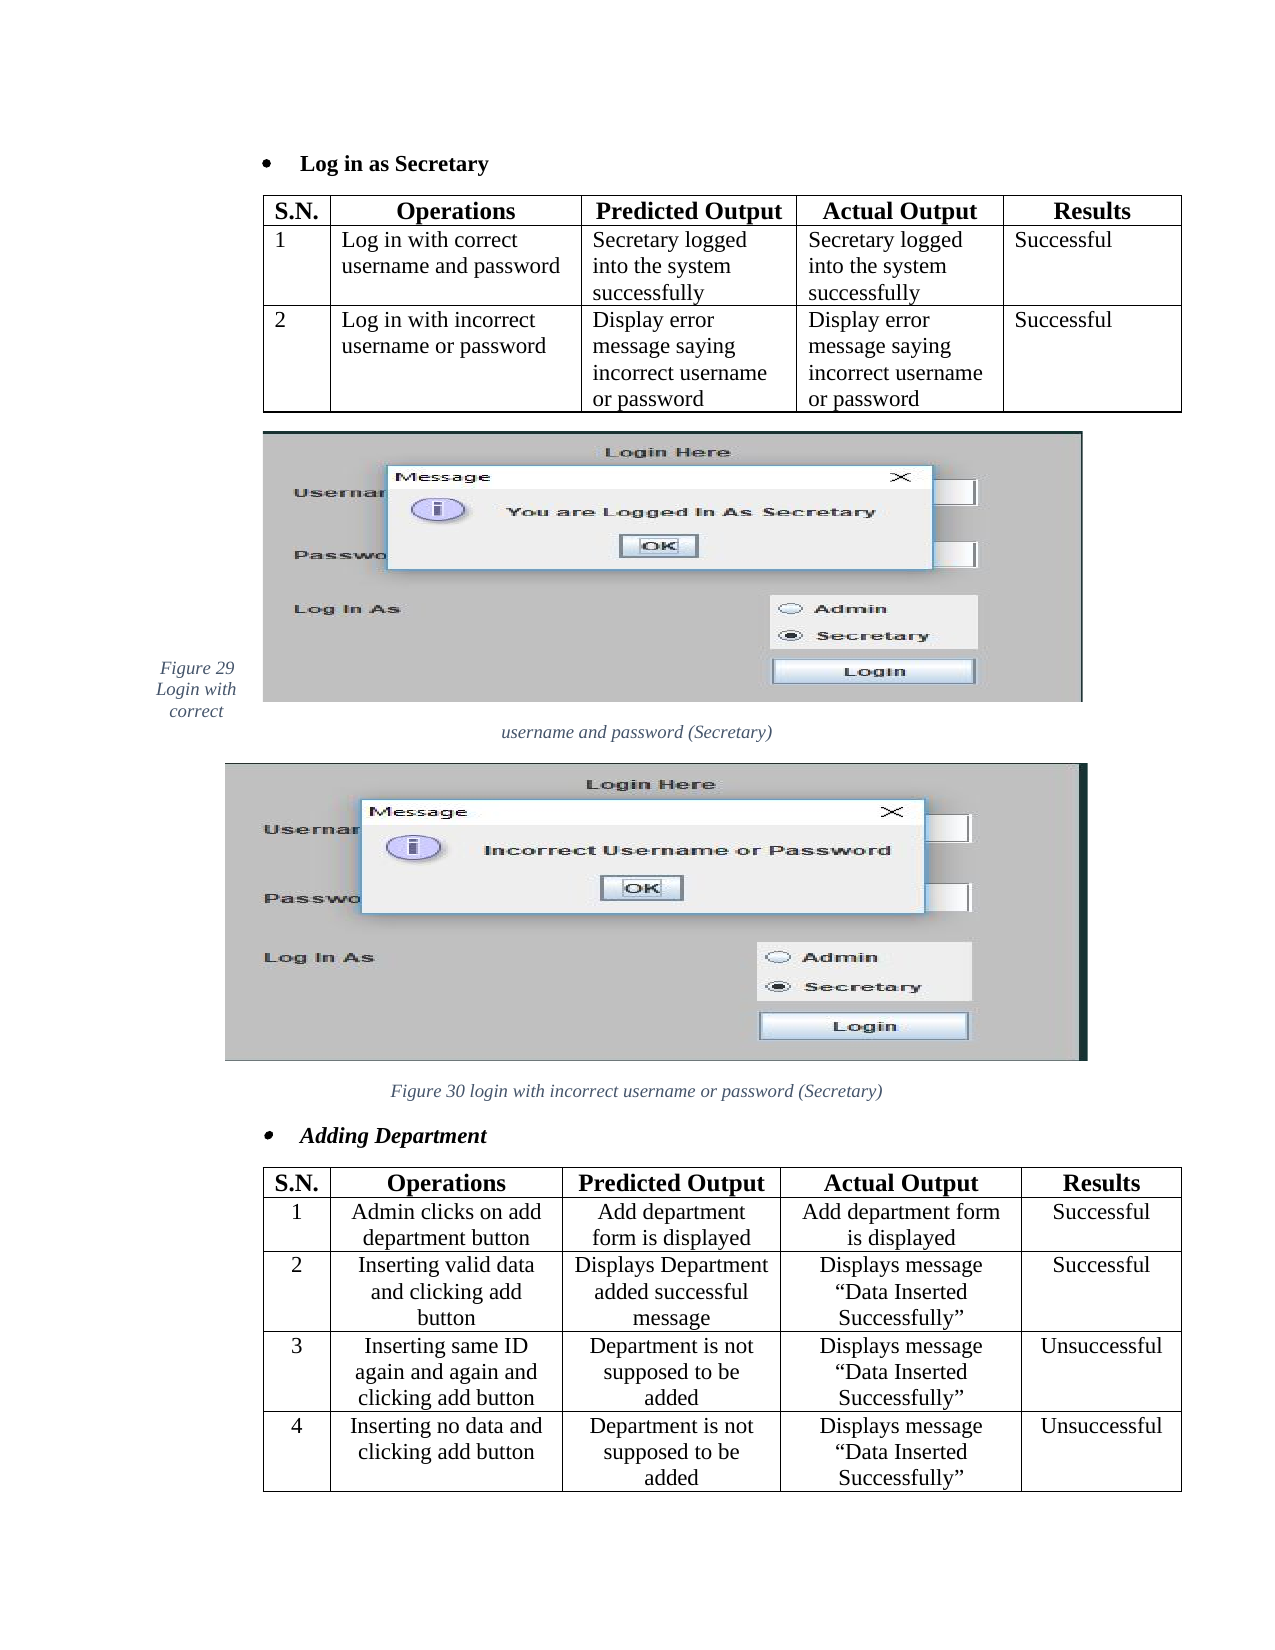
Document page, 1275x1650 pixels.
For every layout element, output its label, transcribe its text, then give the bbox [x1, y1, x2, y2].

table_cell Displays message “Data Inserted Successfully” [781, 1332, 1021, 1411]
table_cell 2 [264, 306, 330, 411]
table_cell Display error message saying incorrect username or password [582, 306, 796, 411]
table_cell Successful [1022, 1252, 1181, 1331]
table_cell Secretary logged into the system successfully [582, 226, 796, 305]
table_cell Log in with correct username and password [331, 226, 581, 305]
table_header Actual Output [781, 1168, 1021, 1197]
table_header Results [1004, 196, 1181, 225]
table_header S.N. [264, 196, 330, 225]
table_header Actual Output [797, 196, 1003, 225]
table_header Operations [331, 1168, 562, 1197]
table_cell Unsuccessful [1022, 1412, 1181, 1491]
table_cell 1 [264, 226, 330, 305]
table_cell Successful [1004, 306, 1181, 411]
table_cell Add department form is displayed [781, 1198, 1021, 1251]
table_cell Successful [1004, 226, 1181, 305]
list Adding Department [262, 1122, 1125, 1148]
table_cell Displays message “Data Inserted Successfully” [781, 1252, 1021, 1331]
picture [261, 431, 1082, 701]
table_cell Inserting same ID again and again and clicking add button [331, 1332, 562, 1411]
table_cell Add department form is displayed [563, 1198, 780, 1251]
table_cell Displays Department added successful message [563, 1252, 780, 1331]
table_cell 2 [264, 1252, 330, 1331]
table_cell Log in with incorrect username or password [331, 306, 581, 411]
table_cell Display error message saying incorrect username or password [797, 306, 1003, 411]
table_cell 1 [264, 1198, 330, 1251]
table_cell Inserting no data and clicking add button [331, 1412, 562, 1491]
table_header Predicted Output [582, 196, 796, 225]
table_cell Department is not supposed to be added [563, 1412, 780, 1491]
table_cell Secretary logged into the system successfully [797, 226, 1003, 305]
picture [225, 763, 1088, 1061]
table_cell 3 [264, 1332, 330, 1411]
table_header Operations [331, 196, 581, 225]
table_header Results [1022, 1168, 1181, 1197]
table_cell Successful [1022, 1198, 1181, 1251]
list Log in as Secretary [262, 150, 1125, 176]
table_header S.N. [264, 1168, 330, 1197]
table_cell Admin clicks on add department button [331, 1198, 562, 1251]
table_cell Unsuccessful [1022, 1332, 1181, 1411]
table_cell 4 [264, 1412, 330, 1491]
table_cell Inserting valid data and clicking add button [331, 1252, 562, 1331]
table_cell Department is not supposed to be added [563, 1332, 780, 1411]
table_cell Displays message “Data Inserted Successfully” [781, 1412, 1021, 1491]
table_header Predicted Output [563, 1168, 780, 1197]
